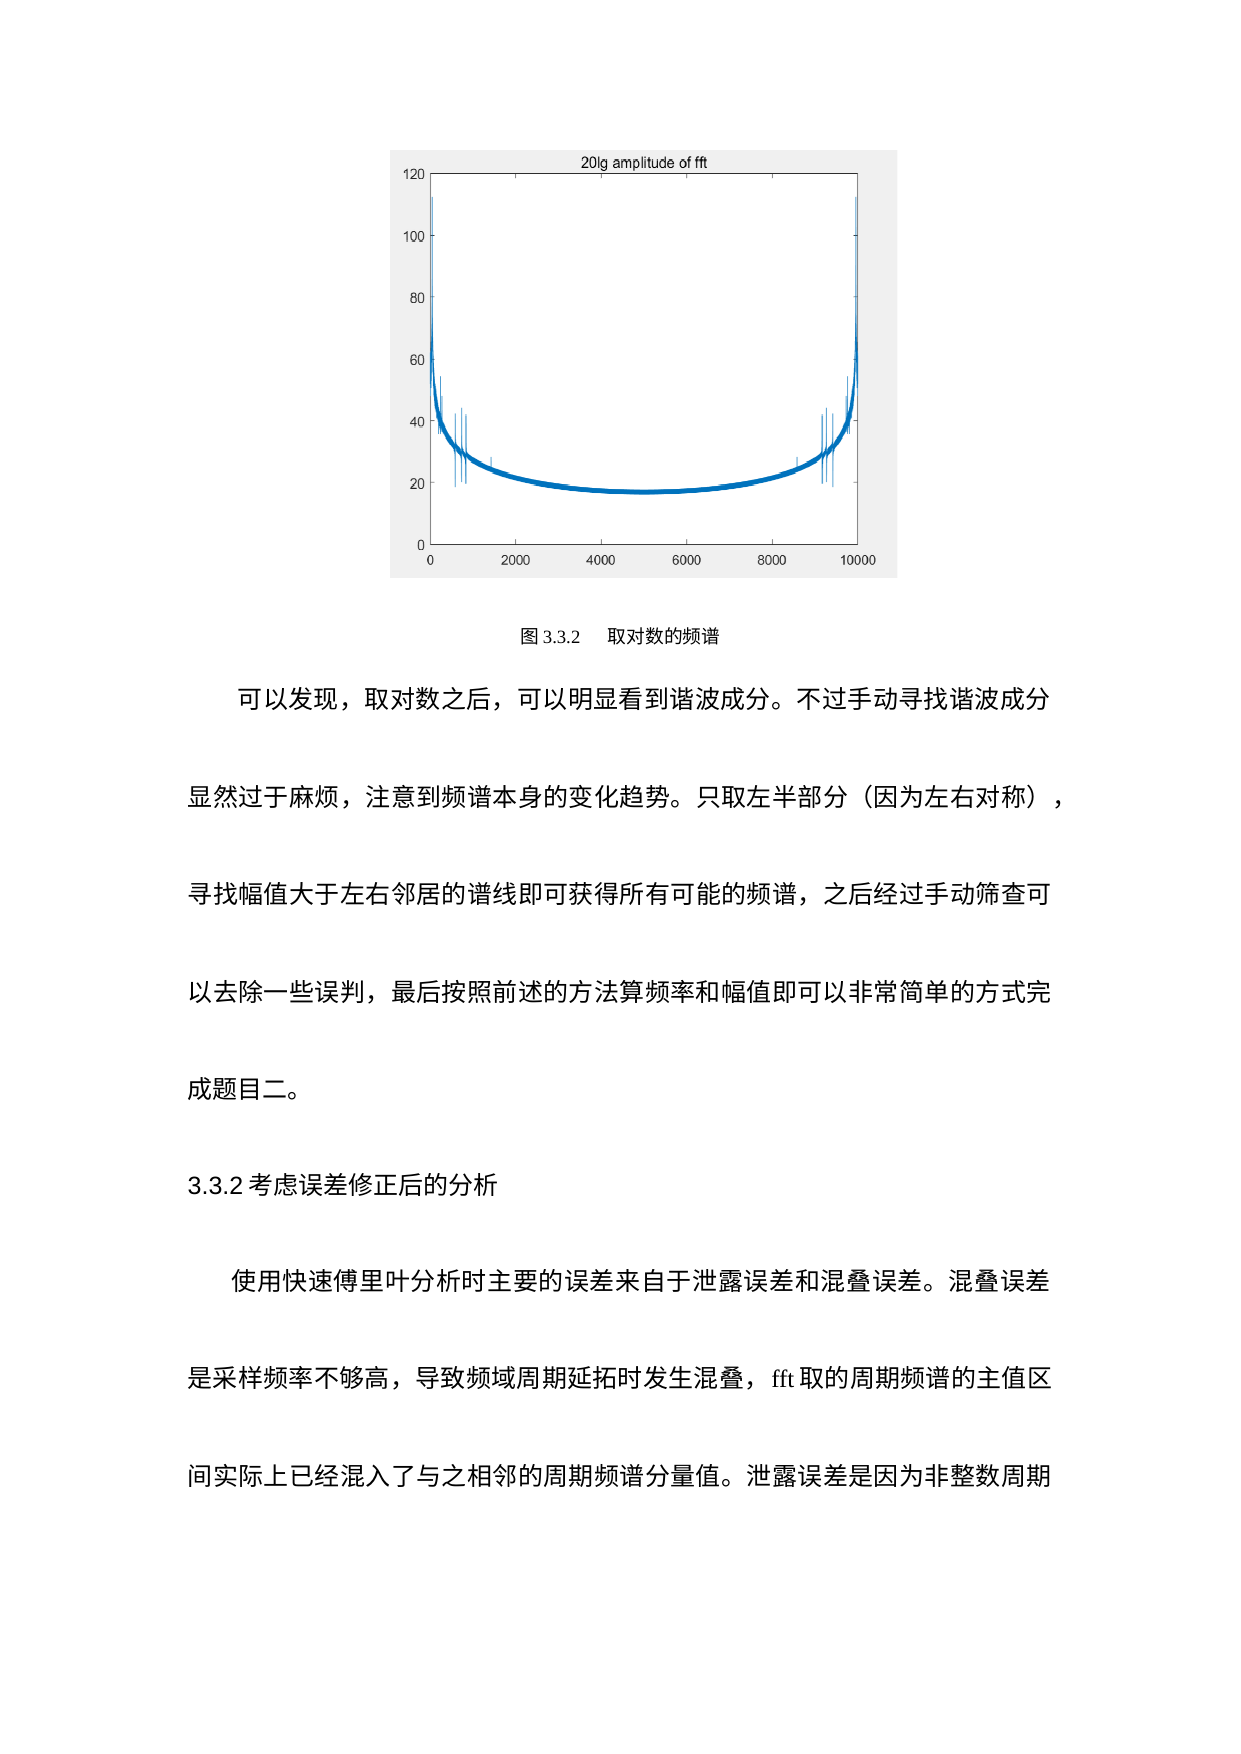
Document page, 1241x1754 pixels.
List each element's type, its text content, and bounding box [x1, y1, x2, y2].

text 图3.3.2 取对数的频谱 [187, 619, 1053, 652]
picture [390, 150, 898, 578]
subtitle 3.3.2考虑误差修正后的分析 [187, 1151, 1053, 1216]
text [187, 1247, 1053, 1507]
text 可以发现，取对数之后，可以明显看到谐波成分。不过手动寻找谐波成分显然过于麻烦，注意到频谱本身的变化趋势。只取左半部分（因为左右对称），寻找幅值大于左右邻居的谱线即可获得所有可能的频谱，之后经过手动筛查可以去除一些误判，最后按照前述的方法算频率和幅值即可以非常简单的方式完成题目二。 [187, 665, 1053, 1120]
